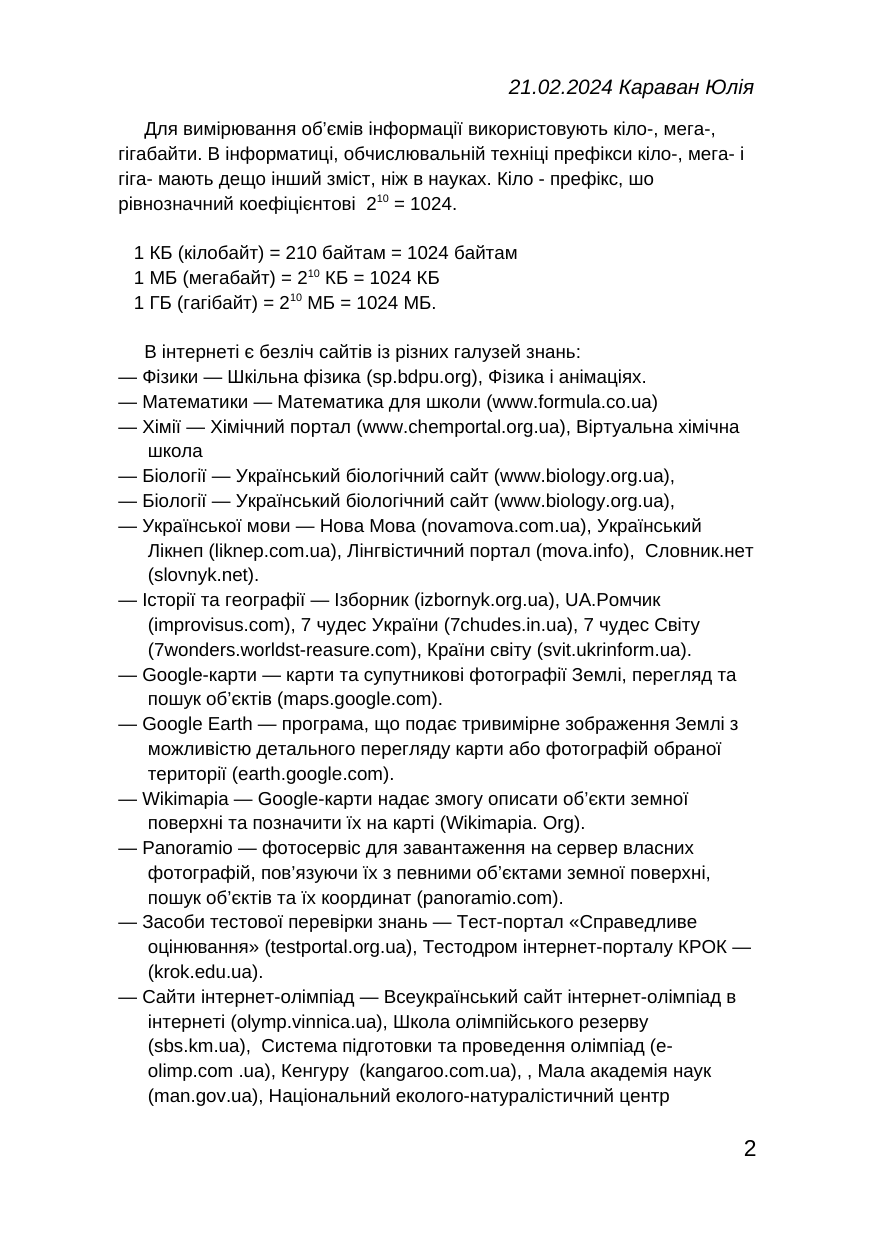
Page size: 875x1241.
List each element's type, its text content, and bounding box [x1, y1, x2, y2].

text — Української мови — Нова Мова (novamova.com.ua), Український Лікнеп (liknep.com.ua), Лінгвістичний портал (mova.info), Словник.нет (slovnyk.net). [118, 515, 756, 586]
text — Історії та географії — Ізборник (izbornyk.org.ua), UA.Ромчик (improvisus.com), 7 чудес України (7chudes.in.ua), 7 чудес Світу (7wonders.worldst-reasure.com), Країни світу (svit.ukrinform.ua). [118, 589, 756, 660]
text — Засоби тестової перевірки знань — Тест-портал «Справедливе оцінювання» (testportal.org.ua), Тестодром інтернет-порталу КРОК — (krok.edu.ua). [118, 911, 756, 982]
text 1 ГБ (гагібайт) = 210 МБ = 1024 МБ. [118, 292, 756, 313]
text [118, 986, 756, 1106]
text — Google Earth — програма, що подає тривимірне зображення Землі з можливістю детального перегляду карти або фотографій обраної території (earth.google.com). [118, 713, 756, 784]
text — Хімії — Хімічний портал (www.chemportal.org.ua), Віртуальна хімічна школа [118, 416, 756, 462]
text 1 МБ (мегабайт) = 210 КБ = 1024 КБ [118, 267, 756, 288]
text — Рanoramio — фотосервіс для завантаження на сервер власних фотографій, пов’язуючи їх з певними об’єктами земної поверхні, пошук об’єктів та їх координат (panoramio.com). [118, 837, 756, 908]
text — Фізики — Шкільна фізика (sp.bdpu.org), Фізика і анімаціях. [118, 366, 756, 387]
text В інтернеті є безліч сайтів із різних галузей знань: [118, 341, 756, 363]
text — Біології — Український біологічний сайт (www.biology.org.ua), [118, 490, 756, 511]
text 1 КБ (кілобайт) = 210 байтам = 1024 байтам [118, 242, 756, 263]
text Для вимірювання об’ємів інформації використовують кіло-, мега-, гігабайти. В інформатиці, обчислювальній техніці префікси кіло-, мега- і гіга- мають дещо інший зміст, ніж в науках. Кіло - префікс, шо рівнозначний коефіцієнтові 210 = 1024. [118, 118, 756, 214]
text — Математики — Математика для школи (www.formula.co.ua) [118, 391, 756, 412]
text — Wikimapia — Google-карти надає змогу описати об’єкти земної поверхні та позначити їх на карті (Wikimapia. Org). [118, 787, 756, 834]
text — Google-карти — карти та супутникові фотографії Землі, перегляд та пошук об’єктів (maps.google.com). [118, 663, 756, 710]
text — Біології — Український біологічний сайт (www.biology.org.ua), [118, 465, 756, 487]
